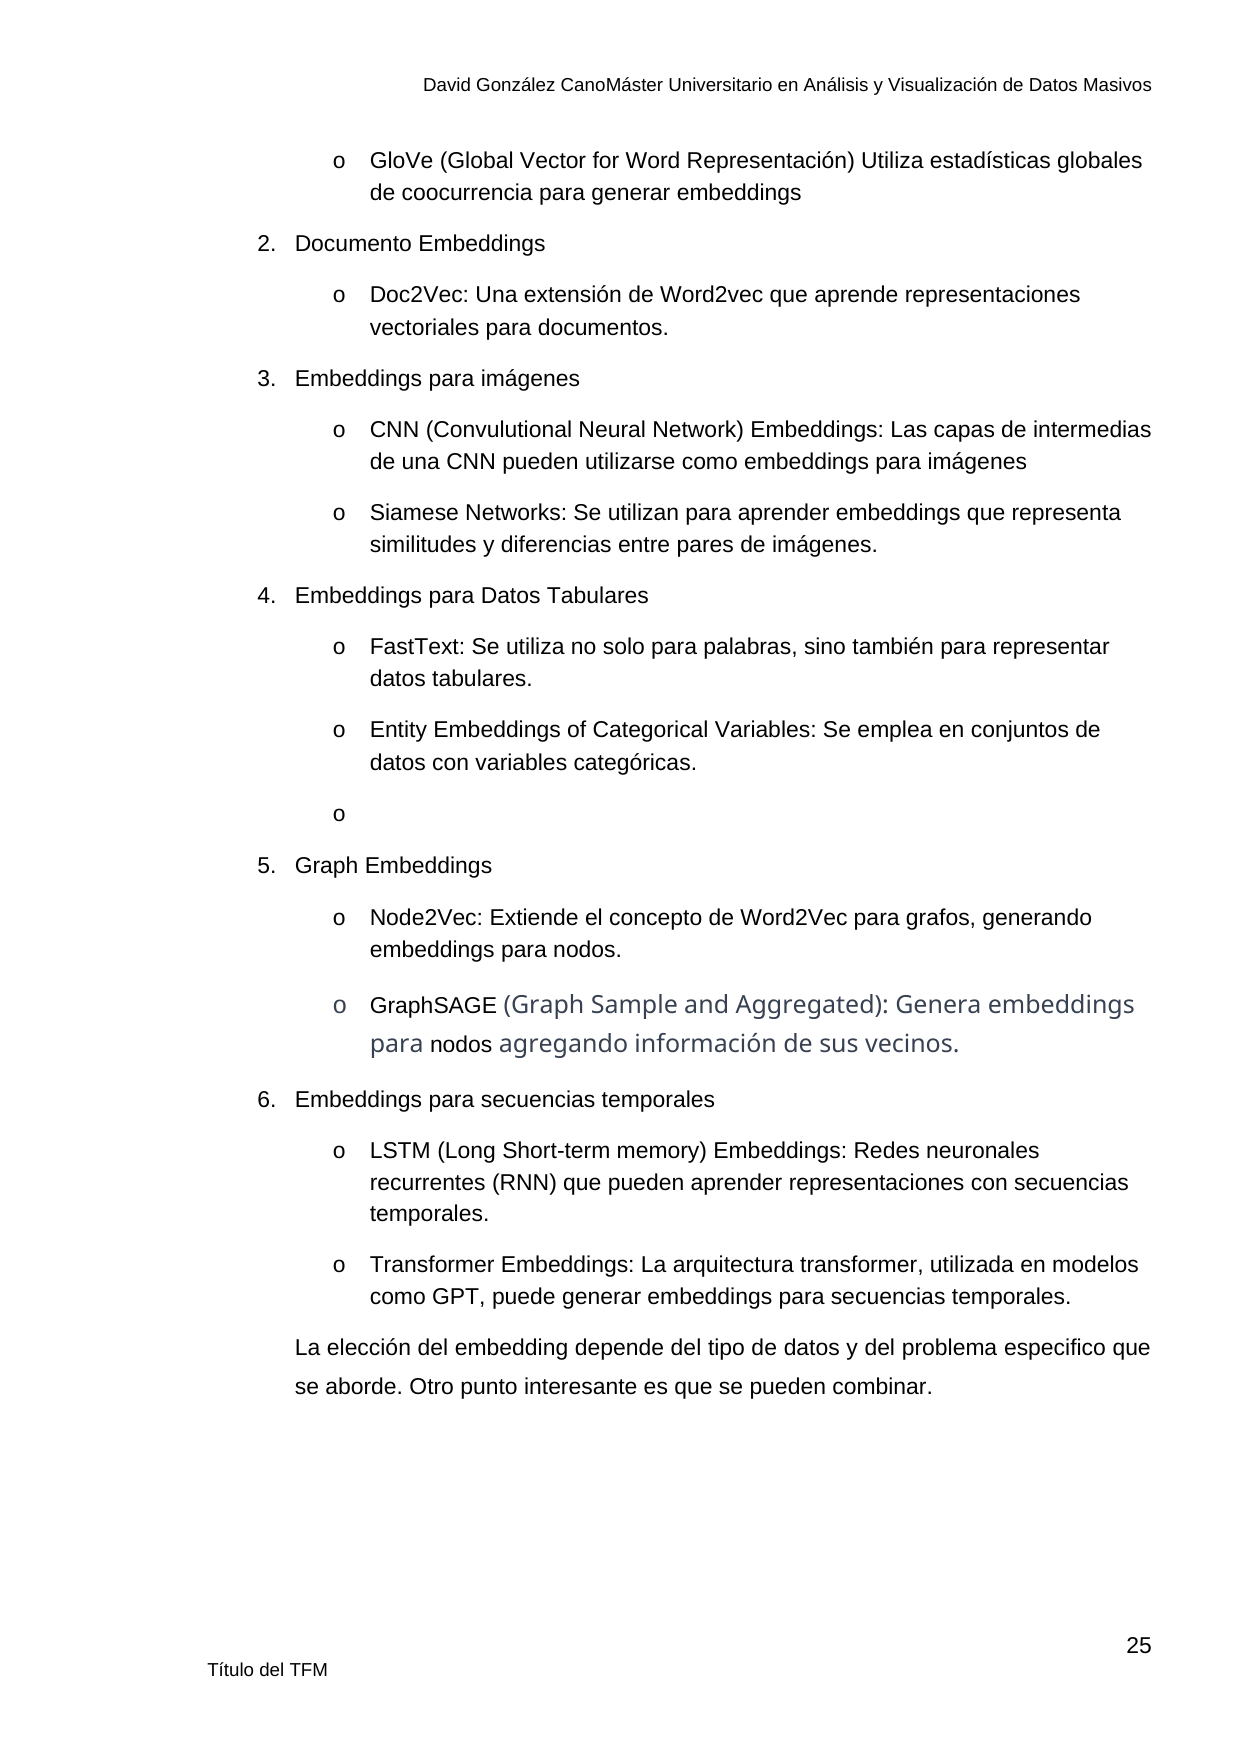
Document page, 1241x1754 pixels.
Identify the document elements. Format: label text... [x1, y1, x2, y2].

list Transformer Embeddings: La arquitectura transformer, utilizada en modelos como GPT, puede generar embeddings para secuencias temporales. [332, 1251, 1152, 1309]
list Entity Embeddings of Categorical Variables: Se emplea en conjuntos de datos con variables categóricas. [332, 716, 1152, 775]
list CNN (Convulutional Neural Network) Embeddings: Las capas de intermedias de una CNN pueden utilizarse como embeddings para imágenes [332, 416, 1152, 474]
list FastText: Se utiliza no solo para palabras, sino también para representar datos tabulares. [332, 633, 1152, 692]
list Siamese Networks: Se utilizan para aprender embeddings que representa similitudes y diferencias entre pares de imágenes. [332, 499, 1152, 557]
list Documento Embeddings [257, 230, 1152, 257]
list Embeddings para imágenes [257, 364, 1152, 391]
list GraphSAGE (Graph Sample and Aggregated): Genera embeddings para nodos agregando información de sus vecinos. [332, 987, 1152, 1060]
list GloVe (Global Vector for Word Representación) Utiliza estadísticas globales de coocurrencia para generar embeddings [332, 147, 1152, 206]
list Embeddings para secuencias temporales [257, 1086, 1152, 1112]
list LSTM (Long Short-term memory) Embeddings: Redes neuronales recurrentes (RNN) que pueden aprender representaciones con secuencias temporales. [332, 1137, 1152, 1226]
list Doc2Vec: Una extensión de Word2vec que aprende representaciones vectoriales para documentos. [332, 281, 1152, 340]
list Graph Embeddings [257, 852, 1152, 879]
list Embeddings para Datos Tabulares [257, 582, 1152, 608]
text La elección del embedding depende del tipo de datos y del problema especifico que se aborde. Otro punto interesante es que se pueden combinar. [294, 1334, 1152, 1400]
list Node2Vec: Extiende el concepto de Word2Vec para grafos, generando embeddings para nodos. [332, 903, 1152, 962]
